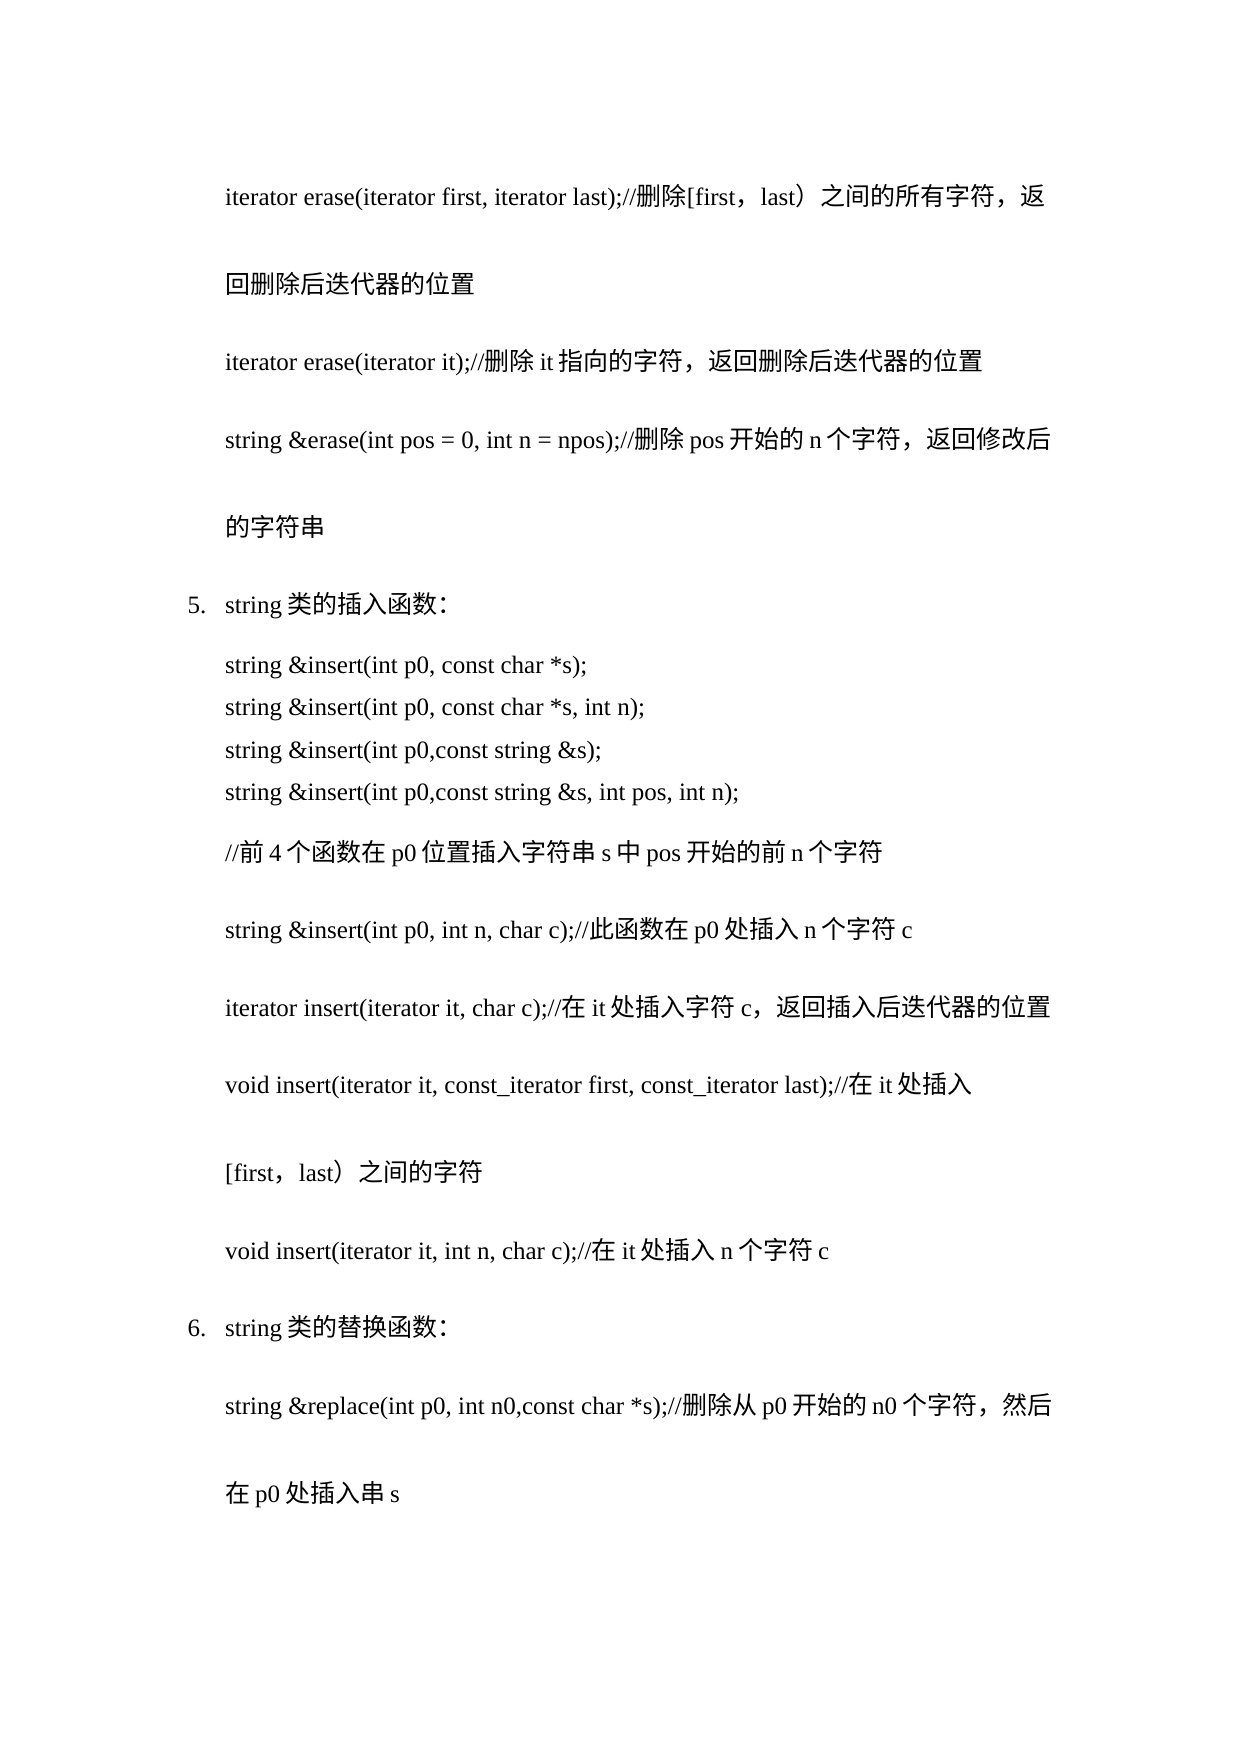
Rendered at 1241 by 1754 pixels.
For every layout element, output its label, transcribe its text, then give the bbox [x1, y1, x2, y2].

list string &replace(int p0, int n0,const char *s);//删除从p0开始的n0个字符，然后在p0处插入串s [225, 1371, 1053, 1524]
list //前4个函数在p0位置插入字符串s中pos开始的前n个字符 [225, 818, 1053, 883]
list string &insert(int p0, const char *s); [225, 648, 1053, 680]
list iterator insert(iterator it, char c);//在it处插入字符c，返回插入后迭代器的位置 [225, 973, 1053, 1038]
list iterator erase(iterator first, iterator last);//删除[first，last）之间的所有字符，返回删除后迭代器的位置 [225, 162, 1053, 315]
list string &insert(int p0, const char *s, int n); [225, 690, 1053, 723]
list string类的替换函数： [187, 1293, 1053, 1358]
list string &insert(int p0,const string &s); [225, 733, 1053, 765]
list iterator erase(iterator it);//删除it指向的字符，返回删除后迭代器的位置 [225, 327, 1053, 392]
list string &insert(int p0, int n, char c);//此函数在p0处插入n个字符c [225, 895, 1053, 960]
list string &insert(int p0,const string &s, int pos, int n); [225, 775, 1053, 808]
list string类的插入函数： [187, 570, 1053, 635]
list string &erase(int pos = 0, int n = npos);//删除pos开始的n个字符，返回修改后的字符串 [225, 405, 1053, 558]
list void insert(iterator it, const_iterator first, const_iterator last);//在it处插入[first，last）之间的字符 [225, 1051, 1053, 1203]
list void insert(iterator it, int n, char c);//在it处插入n个字符c [225, 1216, 1053, 1281]
